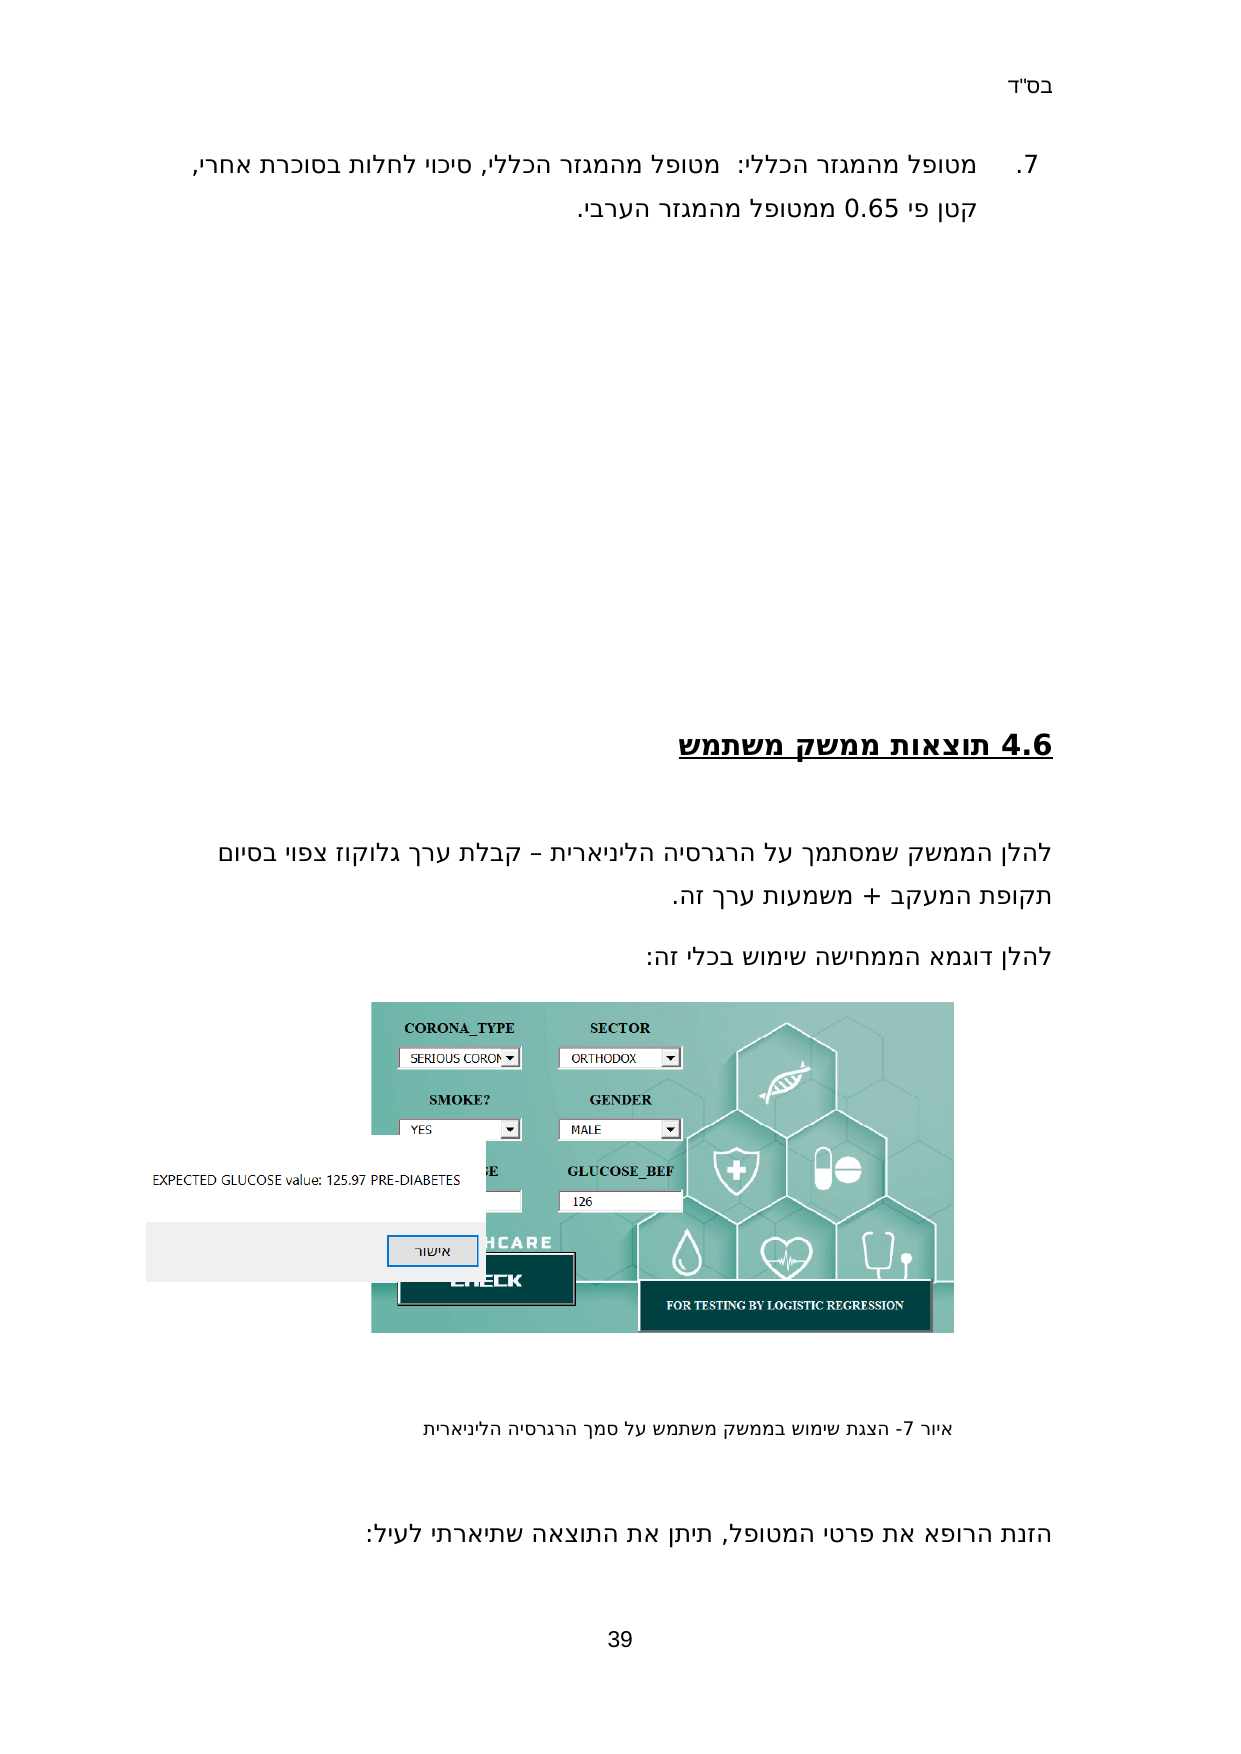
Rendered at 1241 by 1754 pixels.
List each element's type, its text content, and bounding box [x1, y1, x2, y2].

list מטופל מהמגזר הכללי: מטופל מהמגזר הכללי, סיכוי לחלות בסוכרת אחרי, קטן פי 0.65 ממטופל מהמגזר הערבי. [187, 150, 1015, 223]
text להלן דוגמא הממחישה שימוש בכלי זה: [187, 942, 1053, 971]
subtitle 4.6 תוצאות ממשק משתמש [187, 728, 1053, 762]
picture [145, 1002, 954, 1333]
text הזנת הרופא את פרטי המטופל, תיתן את התוצאה שתיארתי לעיל: [187, 1519, 1053, 1548]
text להלן הממשק שמסתמך על הרגרסיה הליניארית – קבלת ערך גלוקוז צפוי בסיום תקופת המעקב + משמעות ערך זה. [187, 838, 1053, 911]
